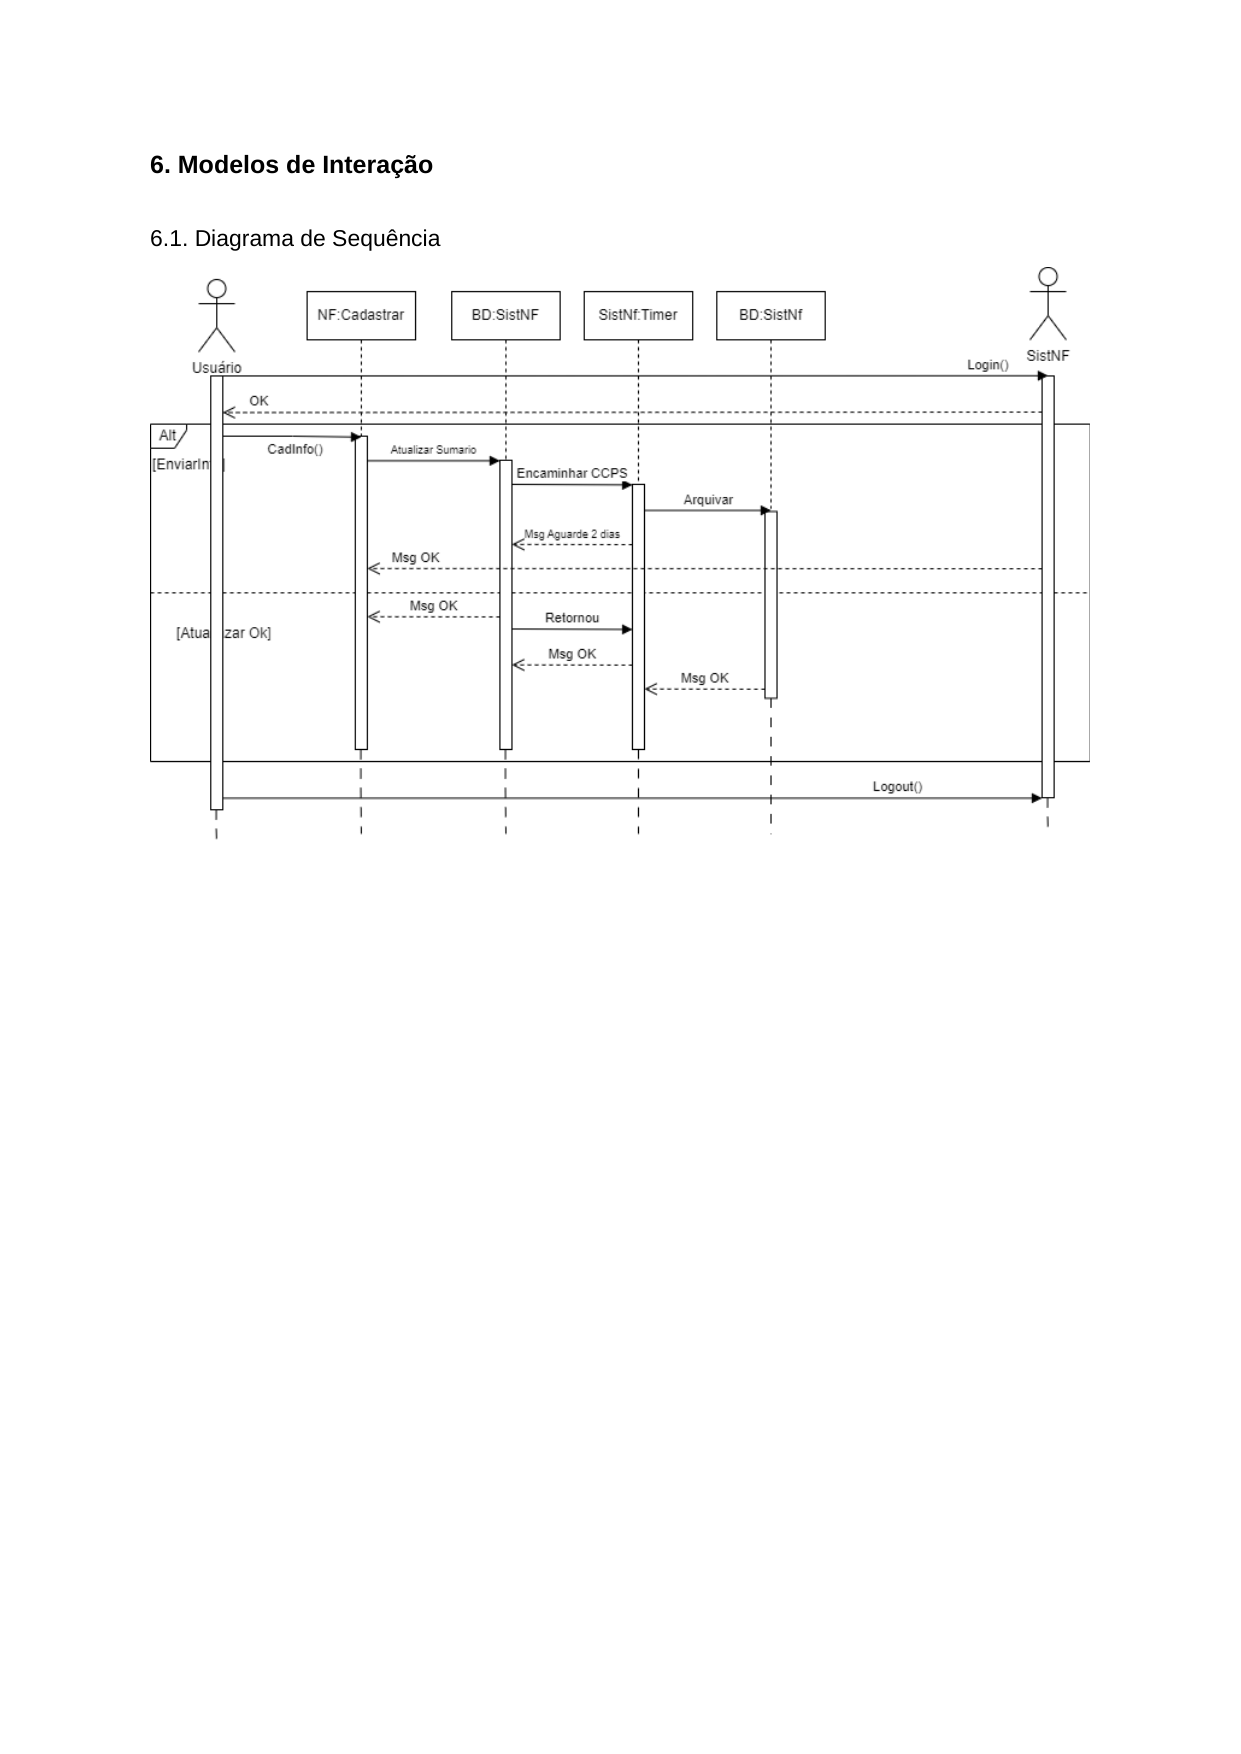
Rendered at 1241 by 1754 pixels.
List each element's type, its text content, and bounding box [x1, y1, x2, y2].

picture [150, 267, 1090, 849]
subtitle 6.1. Diagrama de Sequência [150, 225, 1090, 251]
subtitle 6. Modelos de Interação [150, 150, 1090, 179]
